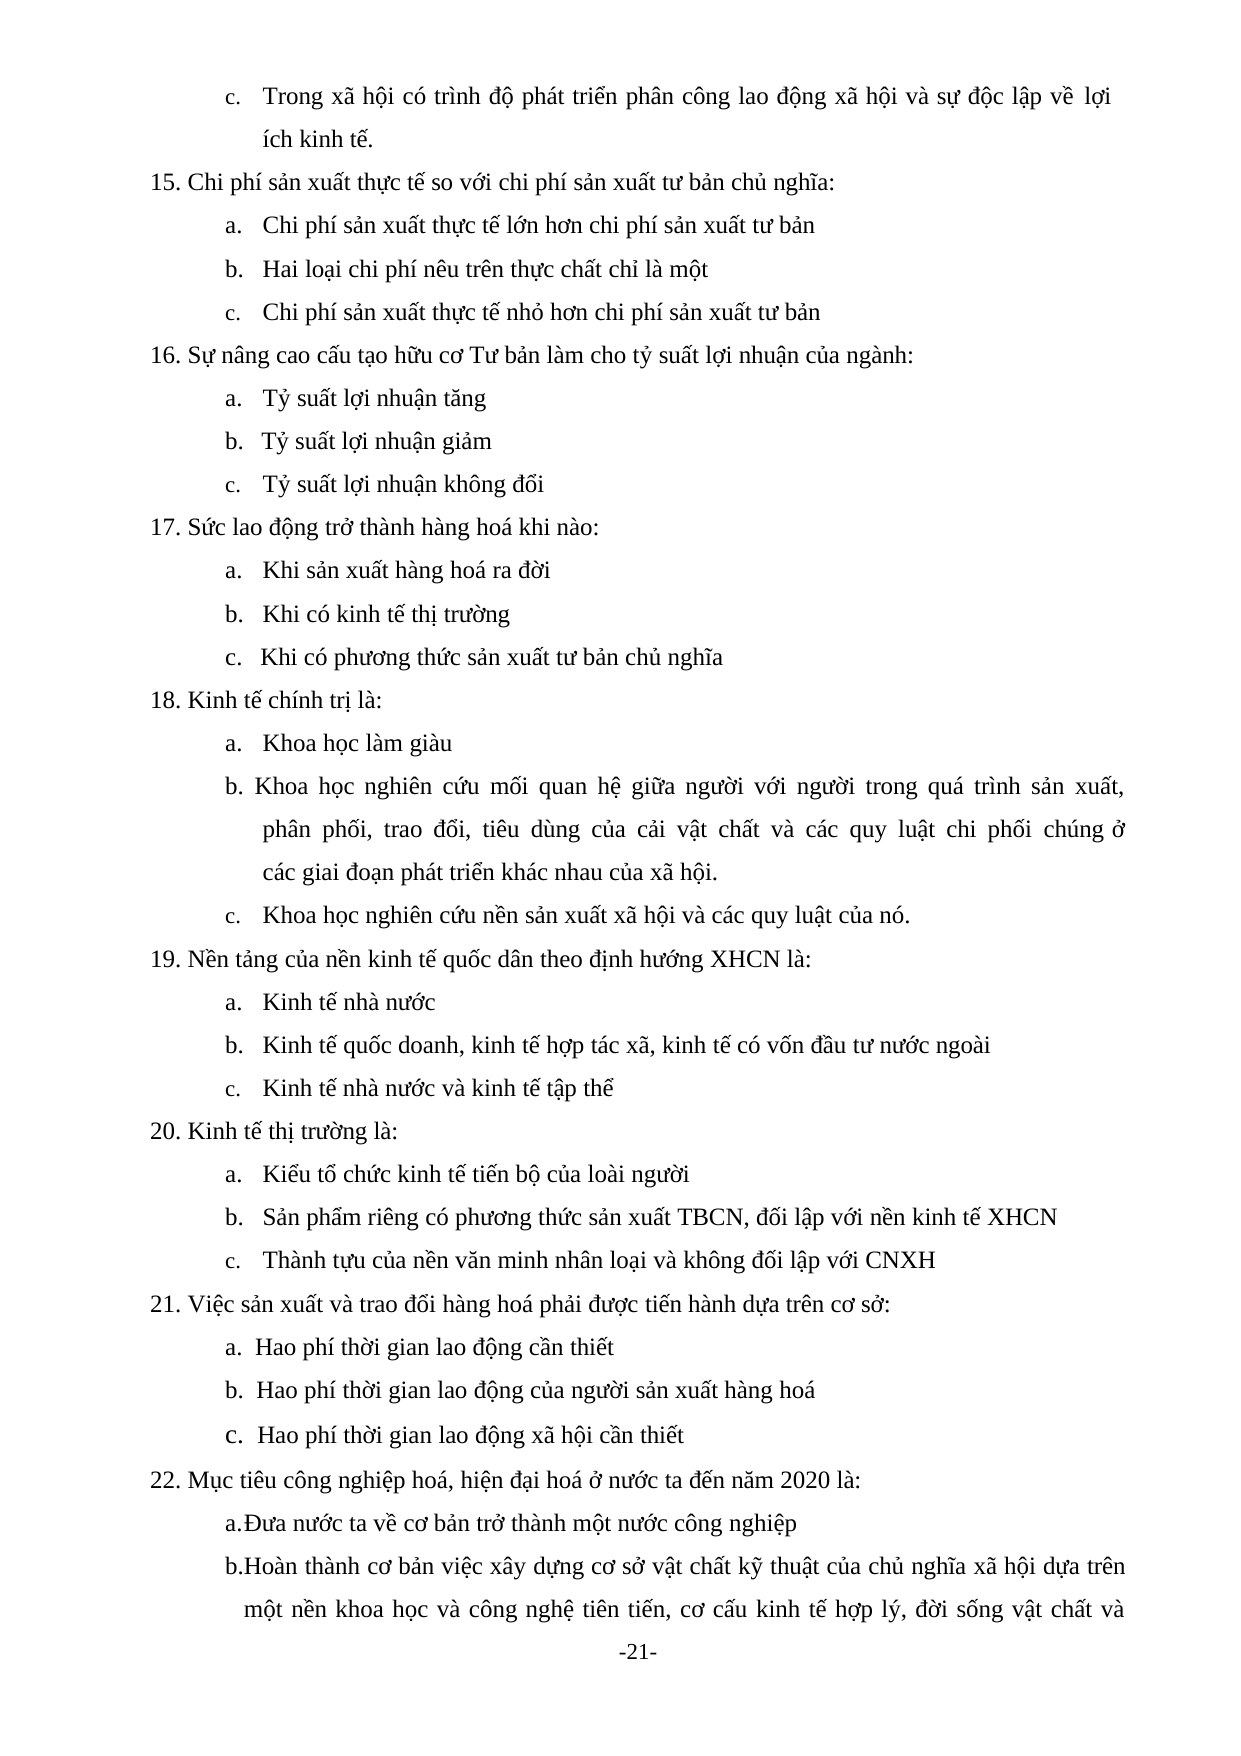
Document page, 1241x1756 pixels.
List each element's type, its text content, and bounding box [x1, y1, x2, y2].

list Chi phí sản xuất thực tế so với chi phí sản xuất tư bản chủ nghĩa: [150, 167, 1138, 196]
list Kinh tế chính trị là: [150, 685, 1138, 714]
list Kinh tế quốc doanh, kinh tế hợp tác xã, kinh tế có vốn đầu tư nước ngoài [225, 1030, 1138, 1059]
list Hao phí thời gian lao động cần thiết [225, 1332, 1138, 1361]
list Khoa học làm giàu [225, 728, 1138, 757]
subtitle Chi phí sản xuất thực tế lớn hơn chi phí sản xuất tư bản [225, 211, 1138, 239]
subtitle b. Tỷ suất lợi nhuận giảm [225, 426, 1138, 455]
text b. Hai loại chi phí nêu trên thực chất chỉ là một [225, 254, 1138, 282]
list Việc sản xuất và trao đổi hàng hoá phải được tiến hành dựa trên cơ sở: [150, 1289, 1138, 1317]
list Sự nâng cao cấu tạo hữu cơ Tư bản làm cho tỷ suất lợi nhuận của ngành: [150, 340, 1138, 369]
subtitle c. Trong xã hội có trình độ phát triển phân công lao động xã hội và sự độc lập về lợi ích kinh tế. [225, 81, 1125, 153]
list Tỷ suất lợi nhuận tăng [225, 383, 1138, 412]
text c. Khoa học nghiên cứu nền sản xuất xã hội và các quy luật của nó. [225, 901, 1138, 929]
text c. Chi phí sản xuất thực tế nhỏ hơn chi phí sản xuất tư bản [225, 297, 1138, 326]
list Mục tiêu công nghiệp hoá, hiện đại hoá ở nước ta đến năm 2020 là: [150, 1465, 1138, 1493]
text c. Tỷ suất lợi nhuận không đổi [225, 469, 1138, 498]
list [225, 1551, 1125, 1623]
list Khi sản xuất hàng hoá ra đời [225, 556, 1138, 584]
subtitle c. Hao phí thời gian lao động xã hội cần thiết [225, 1418, 1138, 1449]
list Sản phẩm riêng có phương thức sản xuất TBCN, đối lập với nền kinh tế XHCN [225, 1202, 1138, 1231]
subtitle c. Thành tựu của nền văn minh nhân loại và không đối lập với CNXH [225, 1246, 1138, 1274]
subtitle b. Khoa học nghiên cứu mối quan hệ giữa người với người trong quá trình sản xuất, phân phối, trao đổi, tiêu dùng của cải vật chất và các quy luật chi phối chúng ở các giai đoạn phát triển khác nhau của xã hội. [225, 771, 1126, 886]
list Nền tảng của nền kinh tế quốc dân theo định hướng XHCN là: [150, 944, 1138, 972]
subtitle c. Kinh tế nhà nước và kinh tế tập thể [225, 1073, 1138, 1102]
list Sức lao động trở thành hàng hoá khi nào: [150, 512, 1138, 541]
list Hao phí thời gian lao động của người sản xuất hàng hoá [225, 1375, 1138, 1404]
list Khi có kinh tế thị trường [225, 599, 1138, 627]
subtitle Đưa nước ta về cơ bản trở thành một nước công nghiệp [225, 1508, 1138, 1537]
subtitle c. Khi có phương thức sản xuất tư bản chủ nghĩa [225, 642, 1138, 671]
list Kiểu tổ chức kinh tế tiến bộ của loài người [225, 1159, 1138, 1188]
list Kinh tế thị trường là: [150, 1116, 1138, 1145]
list Kinh tế nhà nước [225, 987, 1138, 1016]
